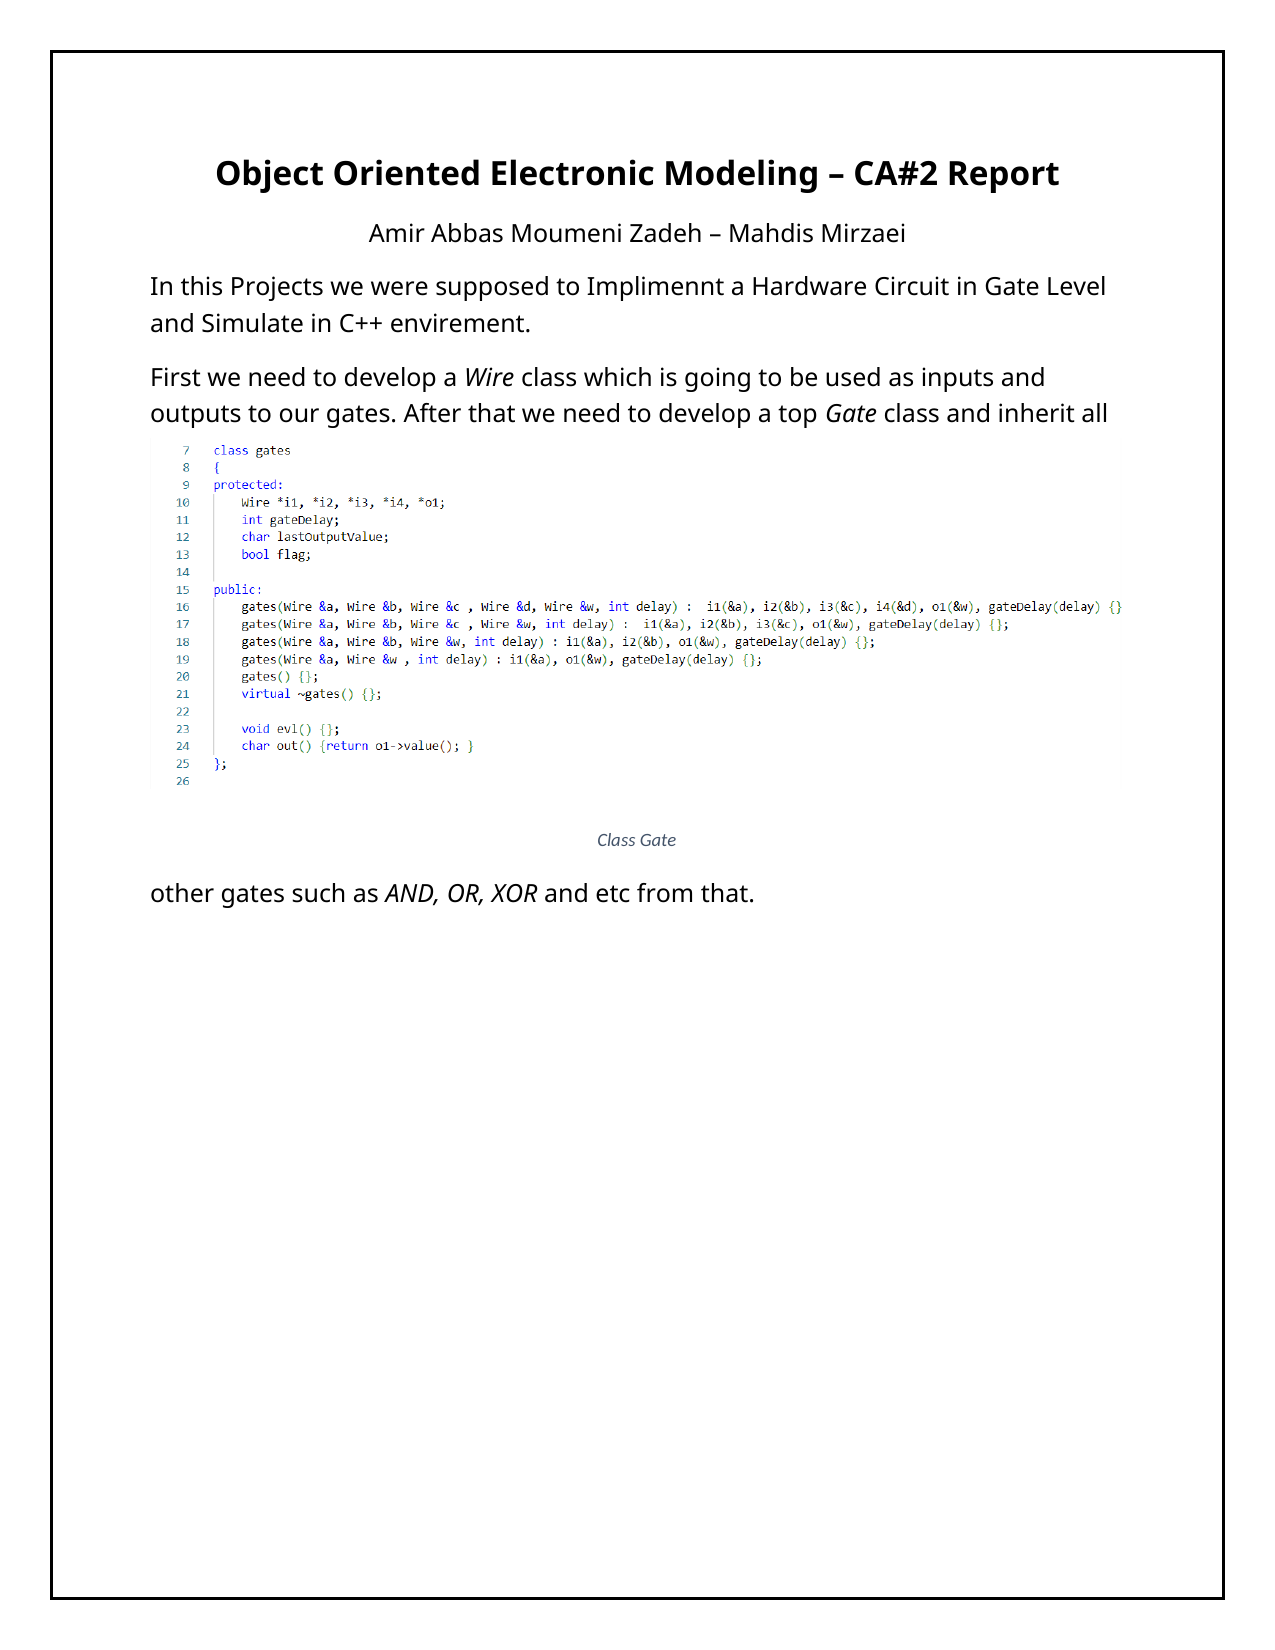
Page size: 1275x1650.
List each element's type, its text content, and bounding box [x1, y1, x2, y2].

picture [150, 438, 1122, 789]
text First we need to develop a Wire class which is going to be used as inputs and outputs to our gates. After that we need to develop a top Gate class and inherit all other gates such as AND, OR, XOR and etc from that. [150, 851, 1125, 910]
text In this Projects we were supposed to Implimennt a Hardware Circuit in Gate Level and Simulate in C++ envirement. [150, 269, 1125, 340]
text Object Oriented Electronic Modeling – CA#2 Report [150, 150, 1125, 195]
text Amir Abbas Moumeni Zadeh – Mahdis Mirzaei [150, 216, 1125, 250]
